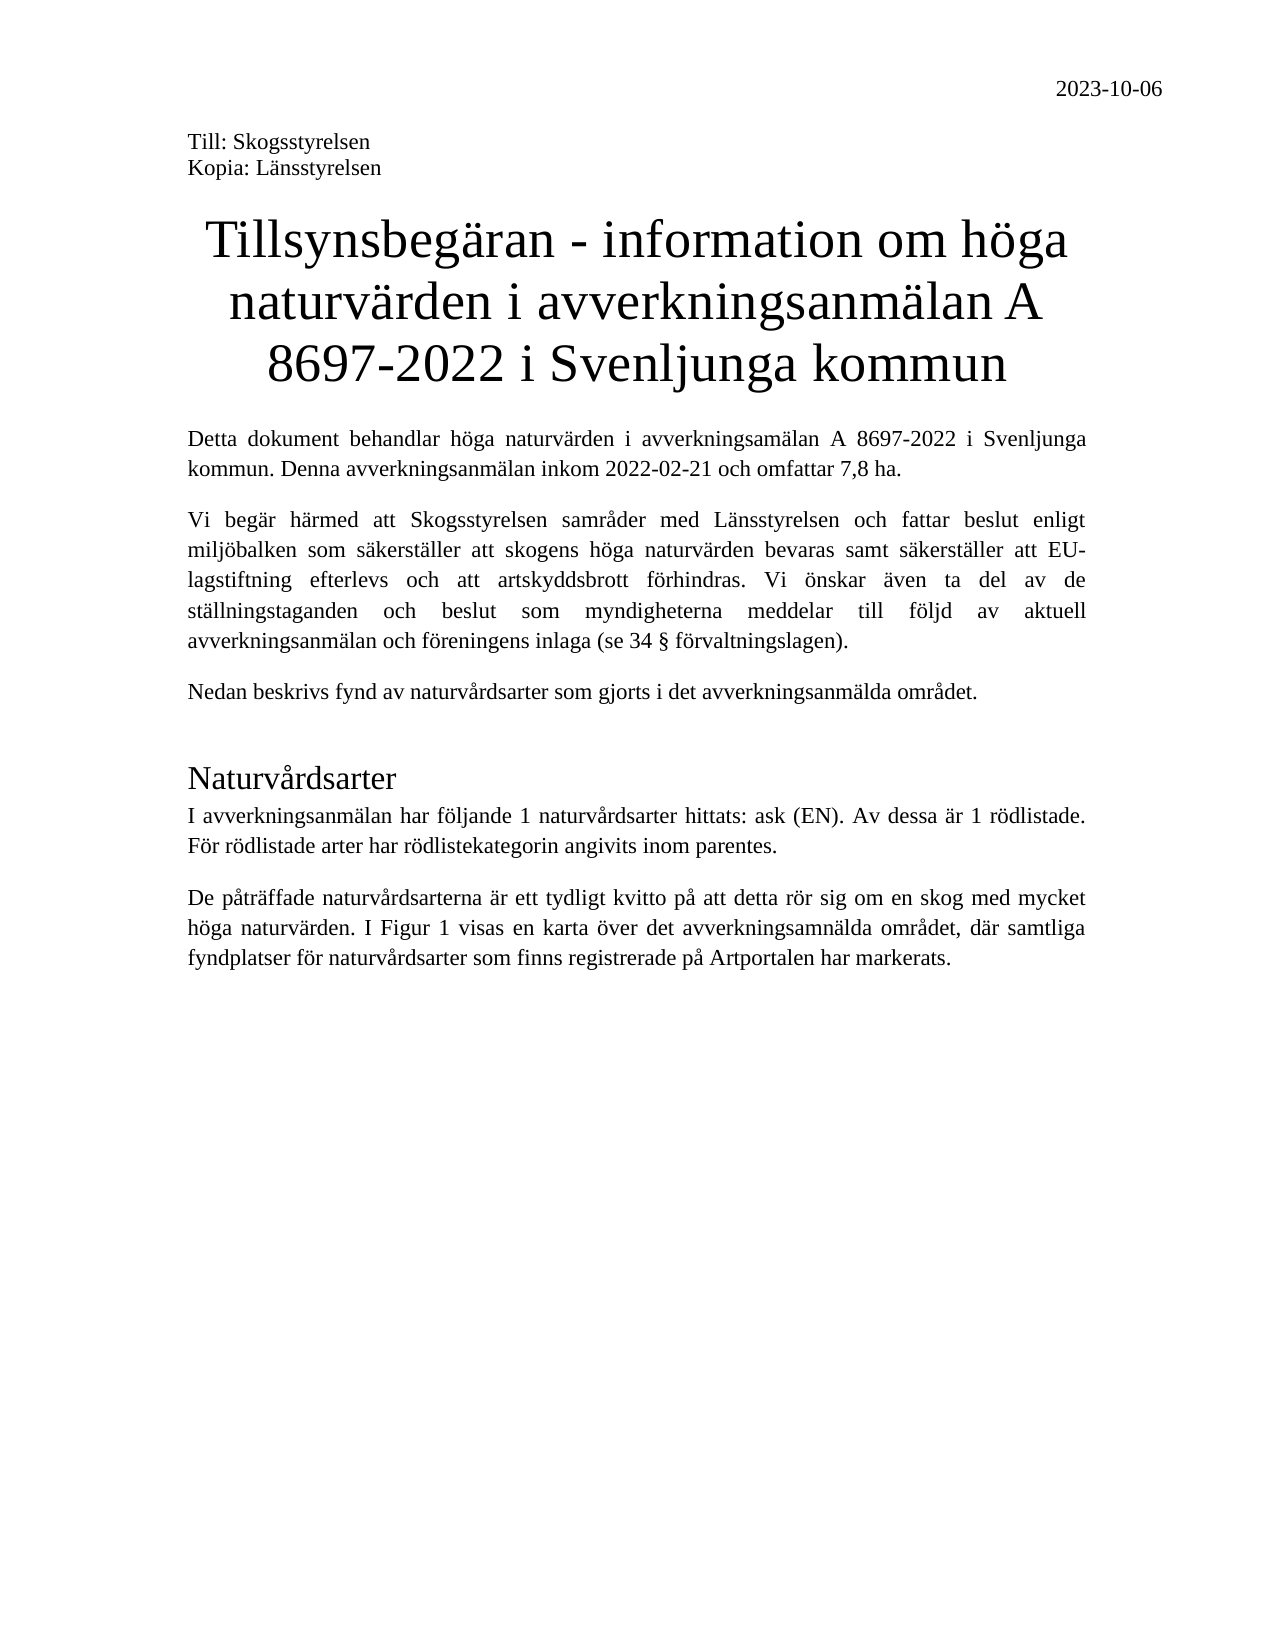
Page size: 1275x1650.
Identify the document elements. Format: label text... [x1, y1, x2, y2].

text Detta dokument behandlar höga naturvärden i avverkningsamälan A 8697-2022 i Svenljunga kommun. Denna avverkningsanmälan inkom 2022-02-21 och omfattar 7,8 ha. [187, 425, 1087, 481]
text I avverkningsanmälan har följande 1 naturvårdsarter hittats: ask (EN). Av dessa är 1 rödlistade. För rödlistade arter har rödlistekategorin angivits inom parentes. [187, 802, 1087, 859]
text Nedan beskrivs fynd av naturvårdsarter som gjorts i det avverkningsanmälda området. [187, 678, 1087, 704]
text Vi begär härmed att Skogsstyrelsen samråder med Länsstyrelsen och fattar beslut enligt miljöbalken som säkerställer att skogens höga naturvärden bevaras samt säkerställer att EU-lagstiftning efterlevs och att artskyddsbrott förhindras. Vi önskar även ta del av de ställningstaganden och beslut som myndigheterna meddelar till följd av aktuell avverkningsanmälan och föreningens inlaga (se 34 § förvaltningslagen). [187, 506, 1087, 653]
subtitle Naturvårdsarter [187, 758, 1087, 797]
title Tillsynsbegäran - information om höga naturvärden i avverkningsanmälan A 8697-2022 i Svenljunga kommun [187, 207, 1087, 394]
text De påträffade naturvårdsarterna är ett tydligt kvitto på att detta rör sig om en skog med mycket höga naturvärden. I Figur 1 visas en karta över det avverkningsamnälda området, där samtliga fyndplatser för naturvårdsarter som finns registrerade på Artportalen har markerats. [187, 883, 1087, 970]
